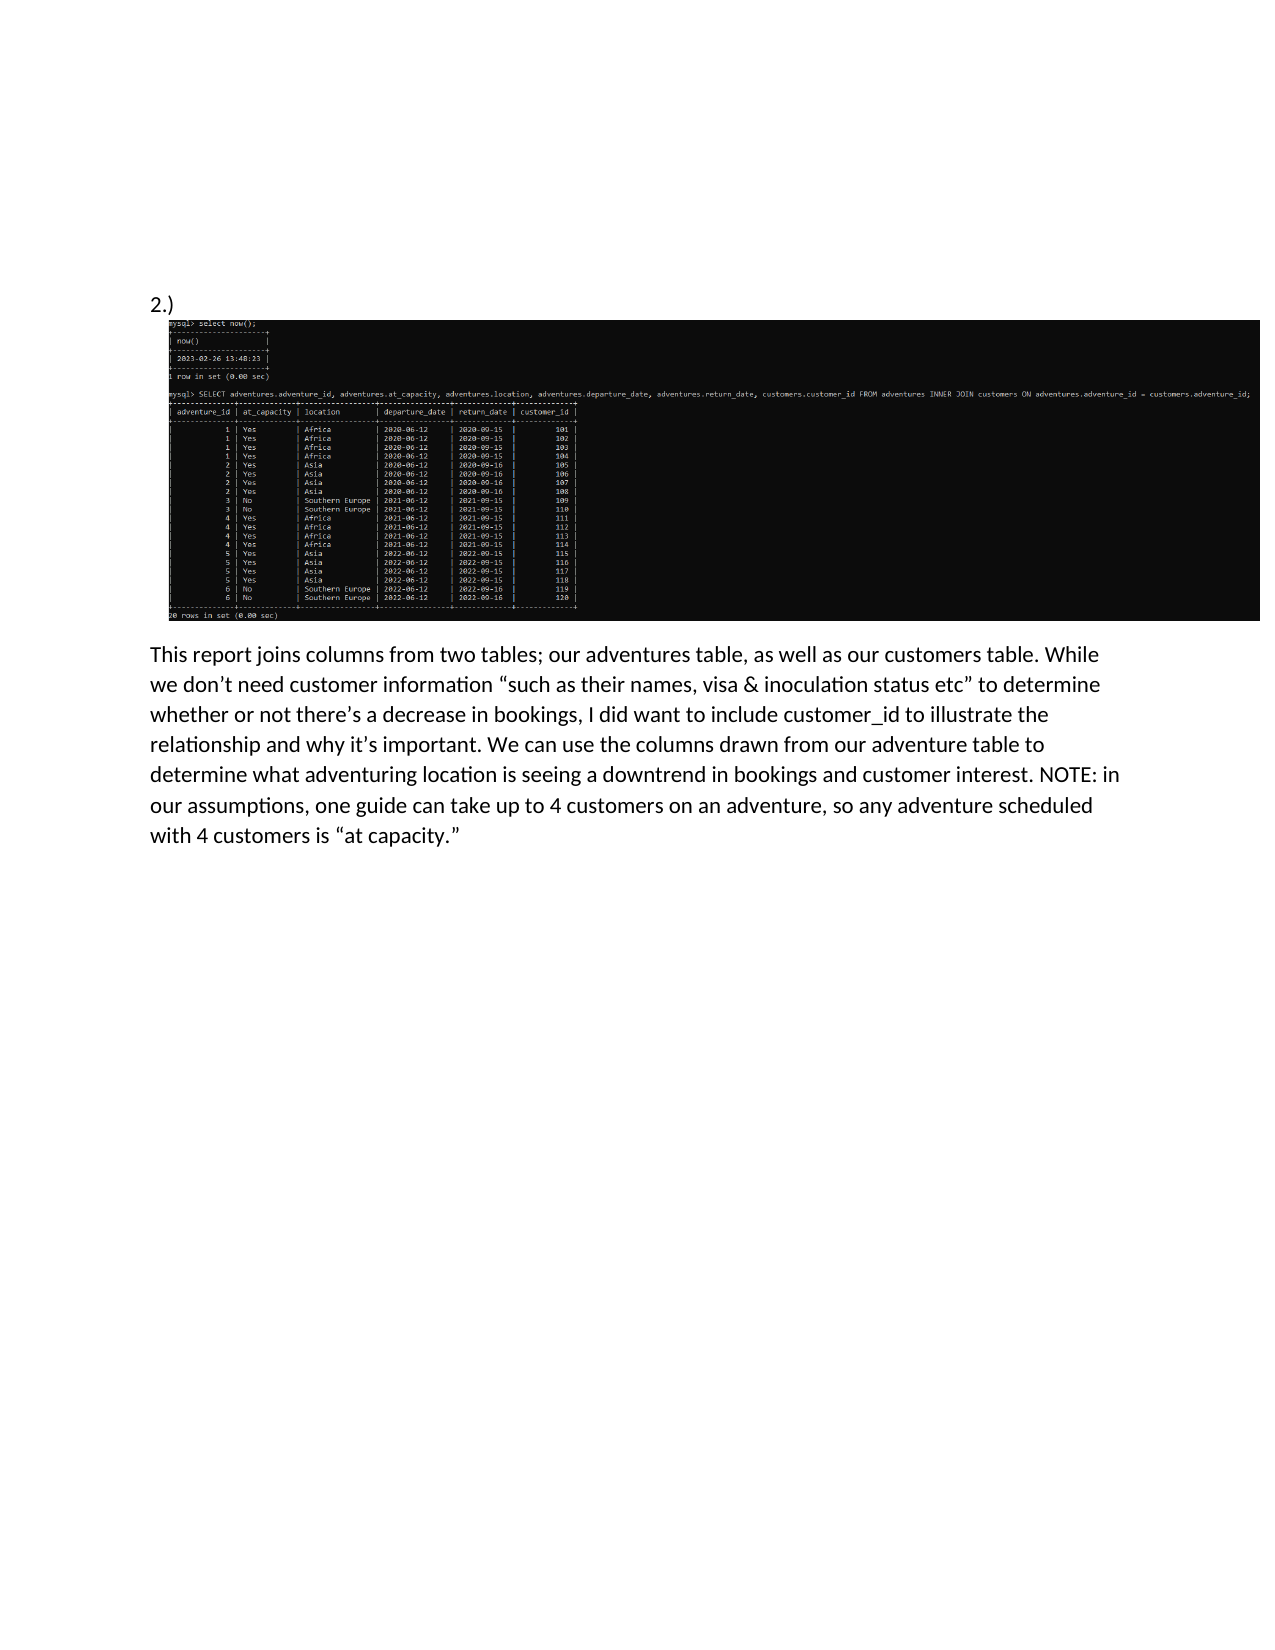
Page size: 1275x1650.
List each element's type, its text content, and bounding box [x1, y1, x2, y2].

text 2.) [150, 291, 1125, 621]
text This report joins columns from two tables; our adventures table, as well as our customers table. While we don’t need customer information “such as their names, visa & inoculation status etc” to determine whether or not there’s a decrease in bookings, I did want to include customer_id to illustrate the relationship and why it’s important. We can use the columns drawn from our adventure table to determine what adventuring location is seeing a downtrend in bookings and customer interest. NOTE: in our assumptions, one guide can take up to 4 customers on an adventure, so any adventure scheduled with 4 customers is “at capacity.” [150, 640, 1125, 849]
